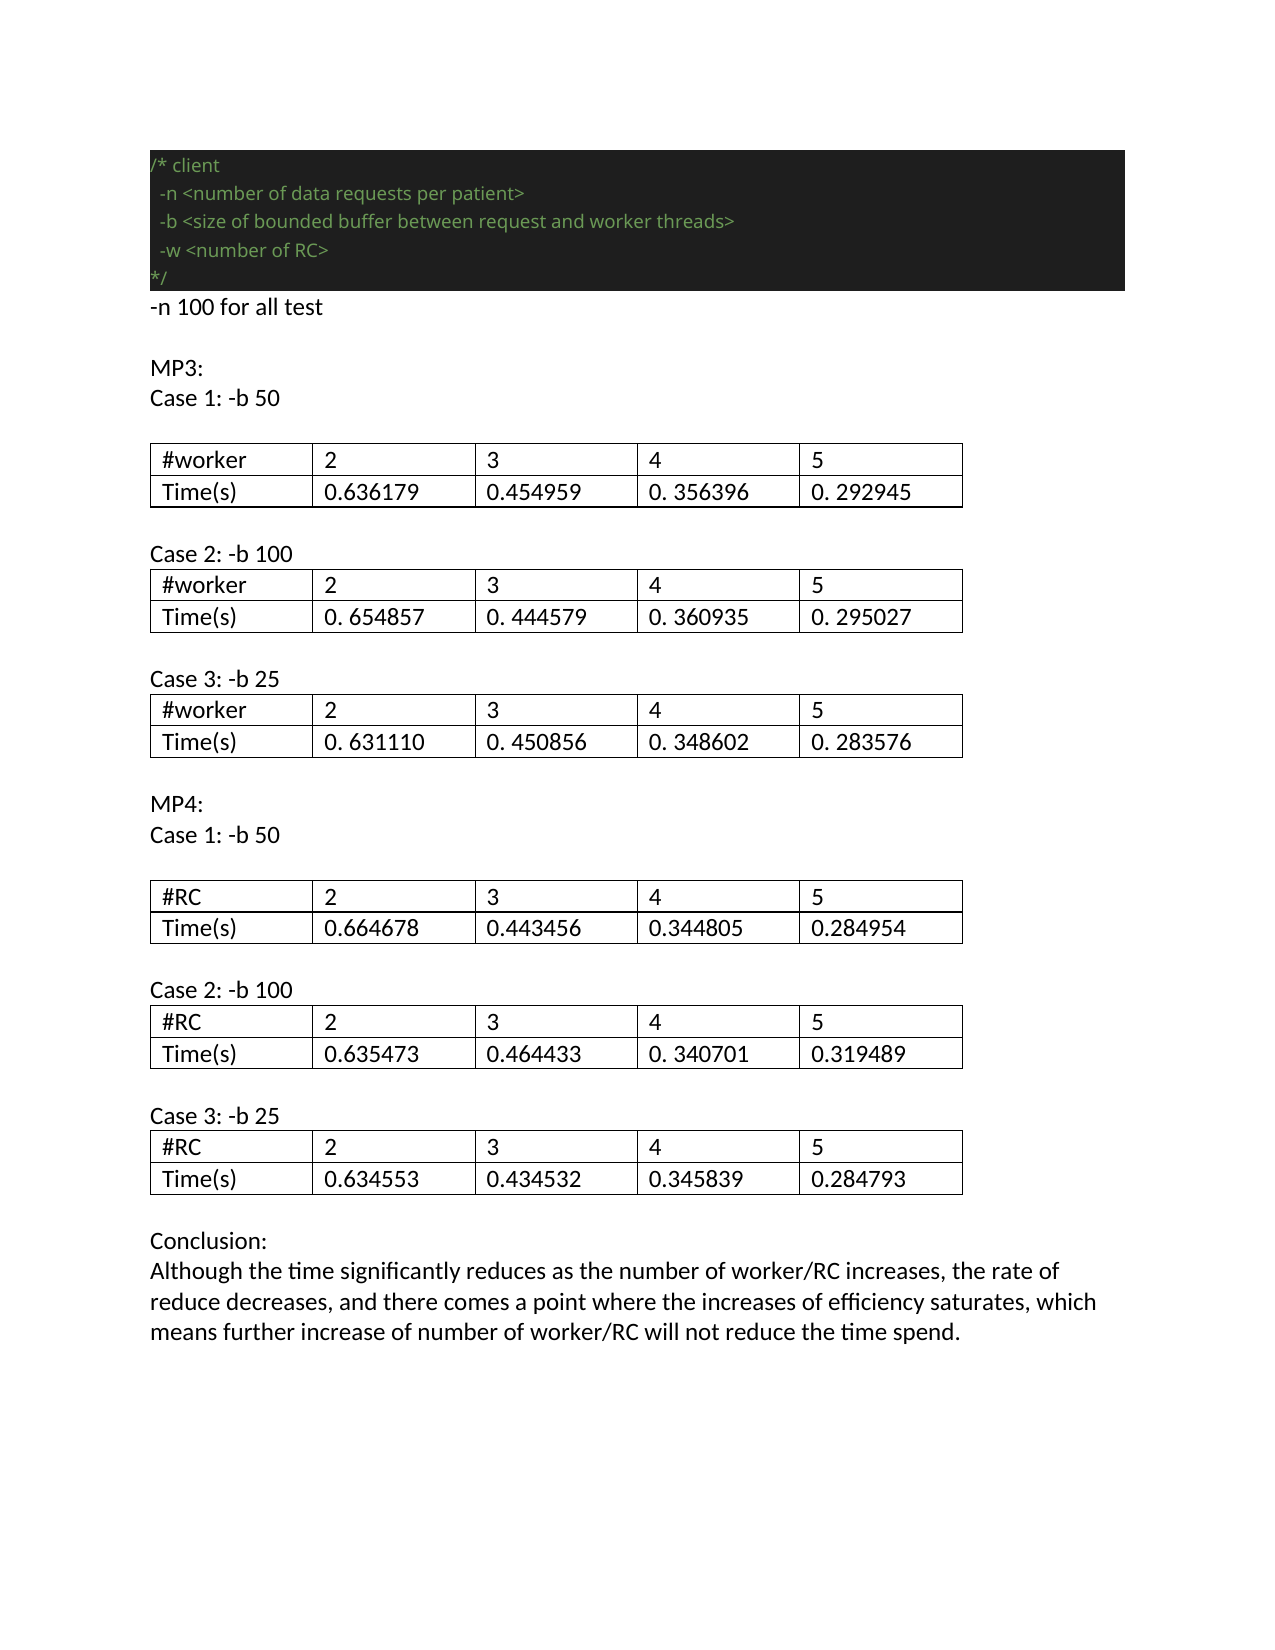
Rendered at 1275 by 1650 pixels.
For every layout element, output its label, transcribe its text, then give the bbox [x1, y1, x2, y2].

table_cell 0.464433 [476, 1038, 637, 1068]
table_header 4 [638, 444, 799, 475]
text Case 2: -b 100 [150, 974, 1125, 1005]
table_cell 0. 283576 [800, 726, 962, 757]
table_header 4 [638, 881, 799, 911]
table_cell Time(s) [151, 913, 312, 943]
table_cell 0. 356396 [638, 476, 799, 506]
table_header 2 [313, 695, 475, 725]
table_cell 0.443456 [476, 913, 637, 943]
table_header 5 [800, 444, 962, 475]
table_header 4 [638, 570, 799, 600]
text Case 3: -b 25 [150, 663, 1125, 694]
table_cell 0.434532 [476, 1163, 637, 1193]
table_cell 0.635473 [313, 1038, 475, 1068]
text Case 1: -b 50 [150, 382, 1125, 413]
table_header 2 [313, 881, 475, 911]
table_header 5 [800, 1131, 962, 1162]
text Although the time significantly reduces as the number of worker/RC increases, the rate of reduce decreases, and there comes a point where the increases of efficiency saturates, which means further increase of number of worker/RC will not reduce the time spend. [150, 1256, 1125, 1347]
text -w <number of RC> [150, 234, 1125, 262]
table_header 3 [476, 1131, 637, 1162]
table_header 3 [476, 444, 637, 475]
table_cell 0.284793 [800, 1163, 962, 1193]
table_header 5 [800, 1006, 962, 1037]
table_header 5 [800, 695, 962, 725]
table_header 3 [476, 881, 637, 911]
table_header 2 [313, 1131, 475, 1162]
table_header 2 [313, 444, 475, 475]
table_cell 0.664678 [313, 913, 475, 943]
table_header 4 [638, 1131, 799, 1162]
table_header 5 [800, 570, 962, 600]
table_header 5 [800, 881, 962, 911]
table_cell Time(s) [151, 1038, 312, 1068]
table_cell 0. 295027 [800, 601, 962, 632]
text Case 3: -b 25 [150, 1100, 1125, 1130]
table_header 3 [476, 1006, 637, 1037]
table_cell 0.454959 [476, 476, 637, 506]
table_header #worker [151, 444, 312, 475]
text Case 1: -b 50 [150, 819, 1125, 849]
table_cell 0. 360935 [638, 601, 799, 632]
table_header 3 [476, 570, 637, 600]
table_header #RC [151, 881, 312, 911]
table_cell Time(s) [151, 601, 312, 632]
text /* client [150, 150, 1125, 178]
table_cell Time(s) [151, 726, 312, 757]
table_cell Time(s) [151, 1163, 312, 1193]
table_cell 0. 340701 [638, 1038, 799, 1068]
table_cell 0.319489 [800, 1038, 962, 1068]
table_cell 0.634553 [313, 1163, 475, 1193]
table_cell 0. 450856 [476, 726, 637, 757]
text -n 100 for all test [150, 291, 1125, 321]
table_cell Time(s) [151, 476, 312, 506]
text Conclusion: [150, 1225, 1125, 1256]
table_cell 0. 444579 [476, 601, 637, 632]
text Case 2: -b 100 [150, 538, 1125, 568]
table_cell 0.284954 [800, 913, 962, 943]
table_cell 0.345839 [638, 1163, 799, 1193]
text -b <size of bounded buffer between request and worker threads> [150, 206, 1125, 234]
table_header #RC [151, 1006, 312, 1037]
table_header 2 [313, 1006, 475, 1037]
text -n <number of data requests per patient> [150, 178, 1125, 206]
table_header 3 [476, 695, 637, 725]
text MP3: [150, 352, 1125, 382]
table_cell 0. 348602 [638, 726, 799, 757]
table_header #RC [151, 1131, 312, 1162]
table_header 4 [638, 1006, 799, 1037]
text MP4: [150, 788, 1125, 819]
table_header 4 [638, 695, 799, 725]
table_cell 0.636179 [313, 476, 475, 506]
table_cell 0. 631110 [313, 726, 475, 757]
table_header #worker [151, 570, 312, 600]
table_cell 0.344805 [638, 913, 799, 943]
text */ [150, 262, 1125, 291]
table_header 2 [313, 570, 475, 600]
table_header #worker [151, 695, 312, 725]
table_cell 0. 654857 [313, 601, 475, 632]
table_cell 0. 292945 [800, 476, 962, 506]
